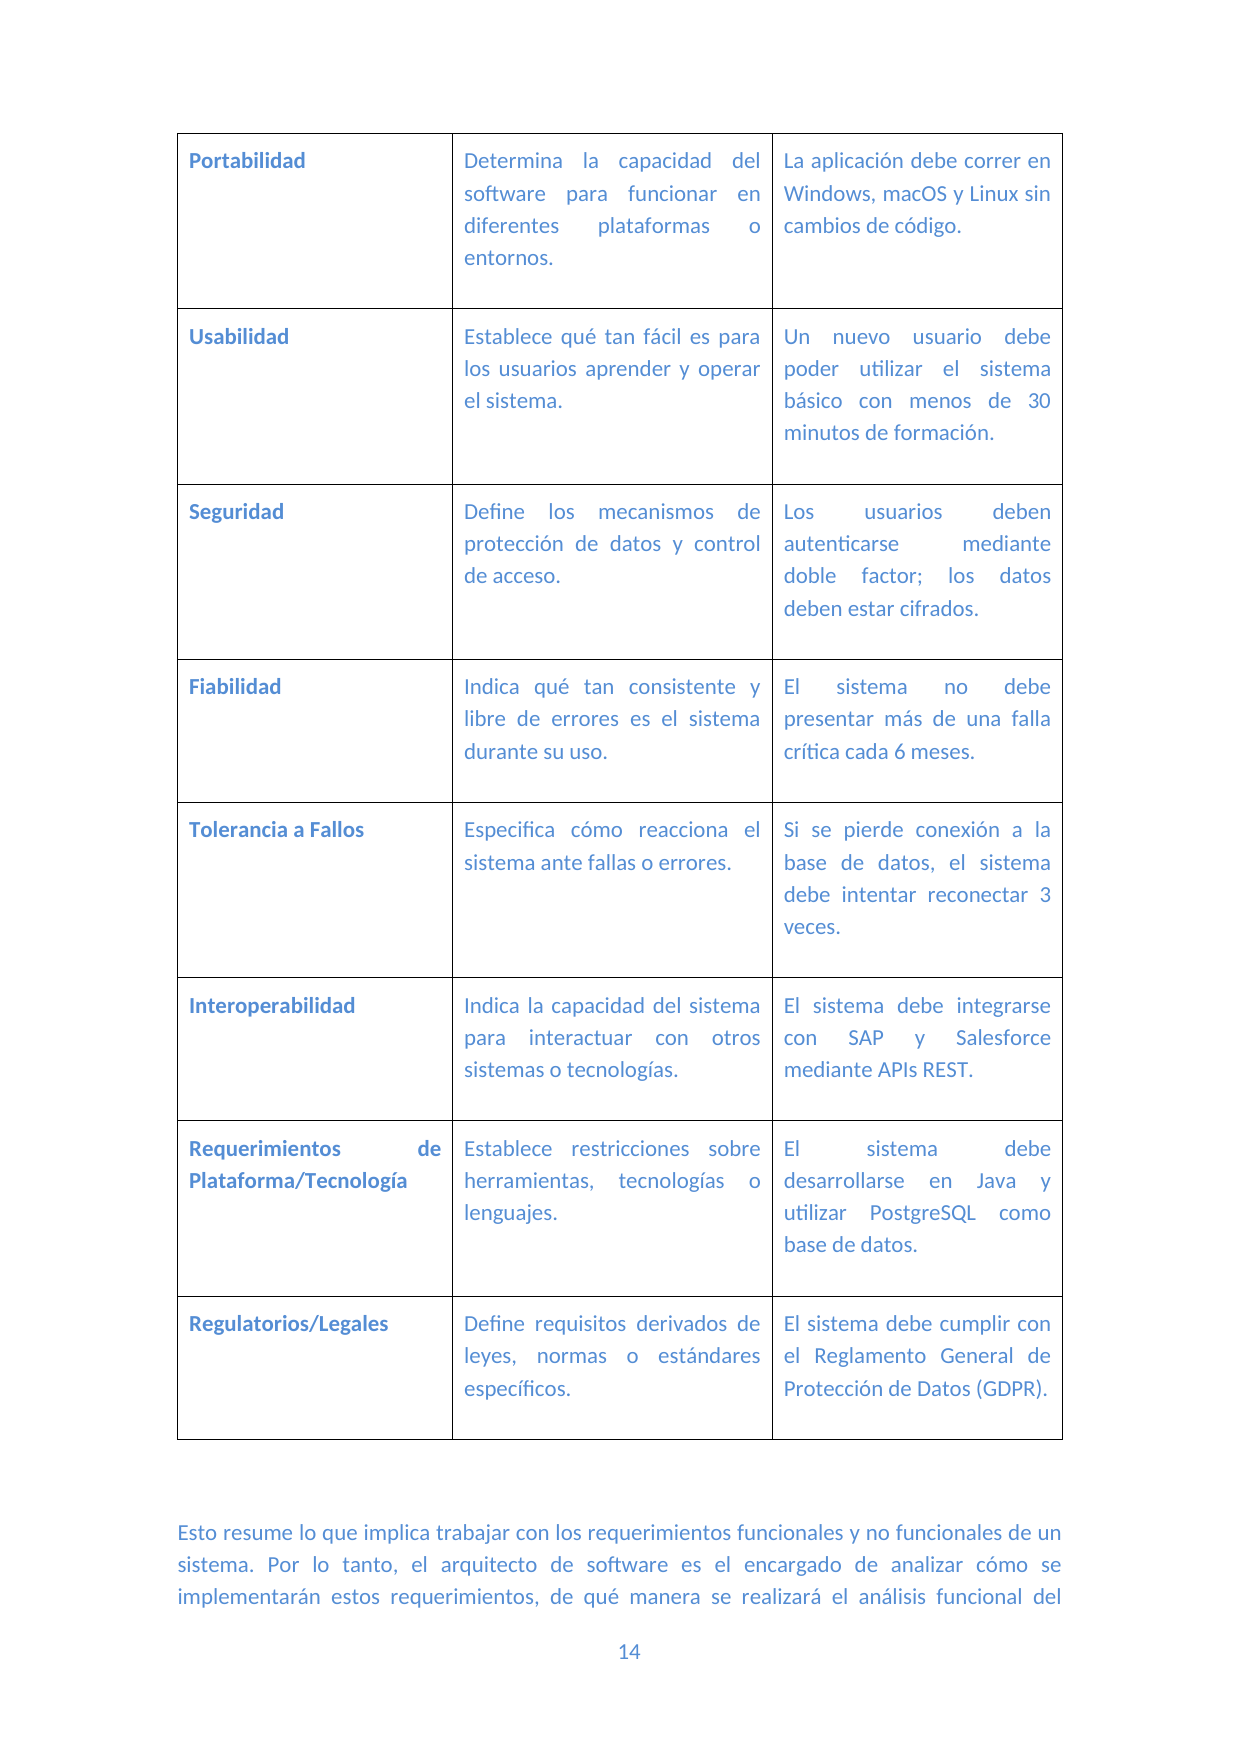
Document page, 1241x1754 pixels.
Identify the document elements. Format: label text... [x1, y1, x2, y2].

table_cell Usabilidad [178, 309, 452, 483]
table_cell Establece qué tan fácil es para los usuarios aprender y operar el sistema. [453, 309, 772, 483]
table_cell El sistema debe cumplir con el Reglamento General de Protección de Datos (GDPR). [773, 1297, 1062, 1439]
table_cell Interoperabilidad [178, 978, 452, 1120]
table_cell El sistema no debe presentar más de una falla crítica cada 6 meses. [773, 660, 1062, 802]
table_cell Indica qué tan consistente y libre de errores es el sistema durante su uso. [453, 660, 772, 802]
table_cell Tolerancia a Fallos [178, 803, 452, 977]
table_cell Define los mecanismos de protección de datos y control de acceso. [453, 485, 772, 659]
table_cell El sistema debe integrarse con SAP y Salesforce mediante APIs REST. [773, 978, 1062, 1120]
table_cell Si se pierde conexión a la base de datos, el sistema debe intentar reconectar 3 veces. [773, 803, 1062, 977]
table_cell Indica la capacidad del sistema para interactuar con otros sistemas o tecnologías. [453, 978, 772, 1120]
table_cell Regulatorios/Legales [178, 1297, 452, 1439]
table_cell Requerimientos de Plataforma/Tecnología [178, 1121, 452, 1296]
table_cell Especifica cómo reacciona el sistema ante fallas o errores. [453, 803, 772, 977]
table_cell Portabilidad [178, 134, 452, 308]
table_cell Los usuarios deben autenticarse mediante doble factor; los datos deben estar cifrados. [773, 485, 1062, 659]
table_cell La aplicación debe correr en Windows, macOS y Linux sin cambios de código. [773, 134, 1062, 308]
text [177, 1518, 1063, 1610]
table_cell Establece restricciones sobre herramientas, tecnologías o lenguajes. [453, 1121, 772, 1296]
table_cell Un nuevo usuario debe poder utilizar el sistema básico con menos de 30 minutos de formación. [773, 309, 1062, 483]
table_cell Fiabilidad [178, 660, 452, 802]
table_cell Define requisitos derivados de leyes, normas o estándares específicos. [453, 1297, 772, 1439]
table_cell El sistema debe desarrollarse en Java y utilizar PostgreSQL como base de datos. [773, 1121, 1062, 1296]
table_cell Seguridad [178, 485, 452, 659]
table_cell Determina la capacidad del software para funcionar en diferentes plataformas o entornos. [453, 134, 772, 308]
